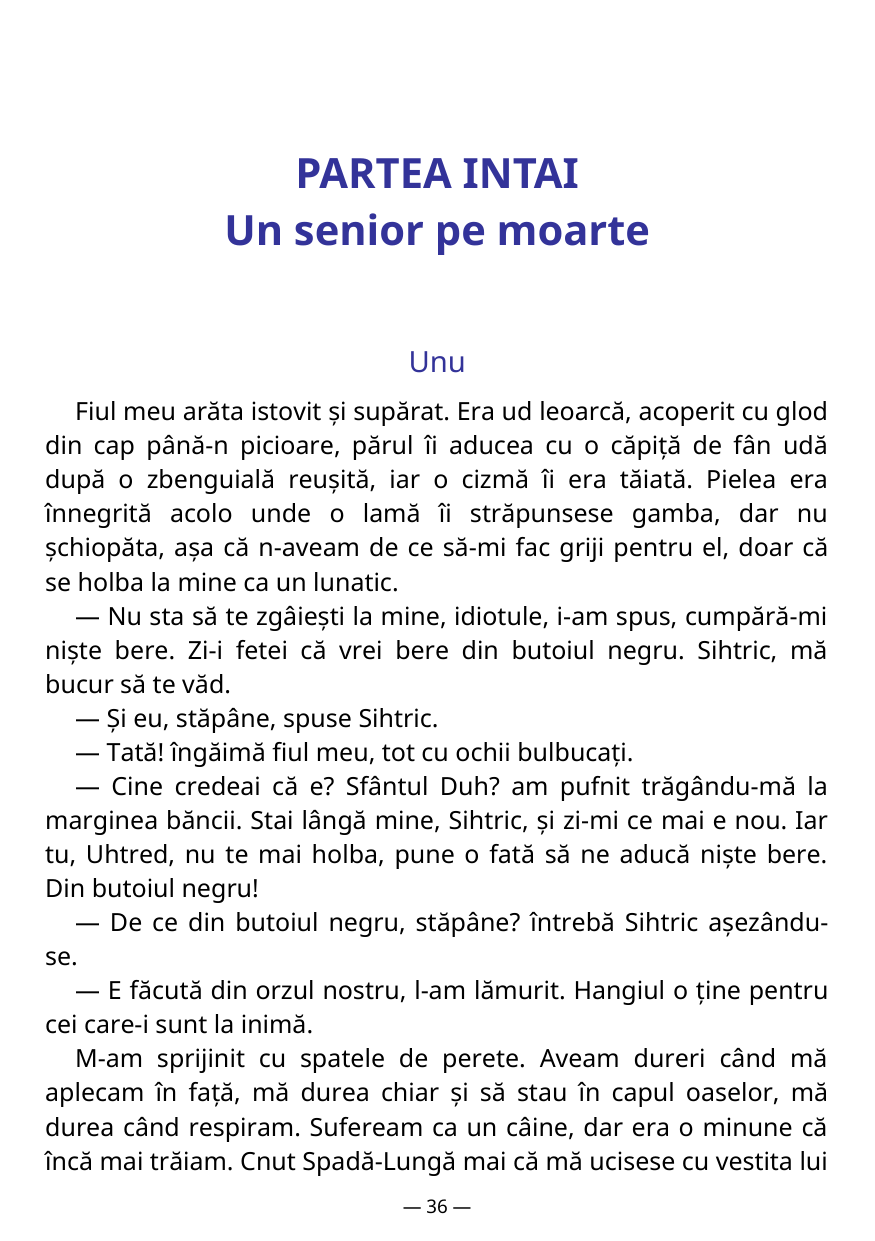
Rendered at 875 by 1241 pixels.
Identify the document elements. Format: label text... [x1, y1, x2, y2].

text — E făcută din orzul nostru, l-am lămurit. Hangiul o ţine pentru cei care-i sunt la inimă. [45, 973, 829, 1041]
text — Cine credeai că e? Sfântul Duh? am pufnit trăgându-mă la marginea băncii. Stai lângă mine, Sihtric, şi zi-mi ce mai e nou. Iar tu, Uhtred, nu te mai holba, pune o fată să ne aducă nişte bere. Din butoiul negru! [45, 768, 829, 905]
text — De ce din butoiul negru, stăpâne? întrebă Sihtric aşezându-se. [45, 905, 829, 973]
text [45, 1041, 829, 1177]
subtitle PARTEA INTAI Un senior pe moarte [45, 144, 829, 258]
text — Tată! îngăimă fiul meu, tot cu ochii bulbucaţi. [45, 734, 829, 768]
text — Nu sta să te zgâieşti la mine, idiotule, i-am spus, cumpără-mi nişte bere. Zi-i fetei că vrei bere din butoiul negru. Sihtric, mă bucur să te văd. [45, 598, 829, 700]
text Fiul meu arăta istovit şi supărat. Era ud leoarcă, acoperit cu glod din cap până-n picioare, părul îi aducea cu o căpiţă de fân udă după o zbenguială reuşită, iar o cizmă îi era tăiată. Pielea era înnegrită acolo unde o lamă îi străpunsese gamba, dar nu şchiopăta, aşa că n-aveam de ce să-mi fac griji pentru el, doar că se holba la mine ca un lunatic. [45, 394, 829, 598]
text — Şi eu, stăpâne, spuse Sihtric. [45, 700, 829, 734]
subtitle Unu [45, 342, 829, 381]
